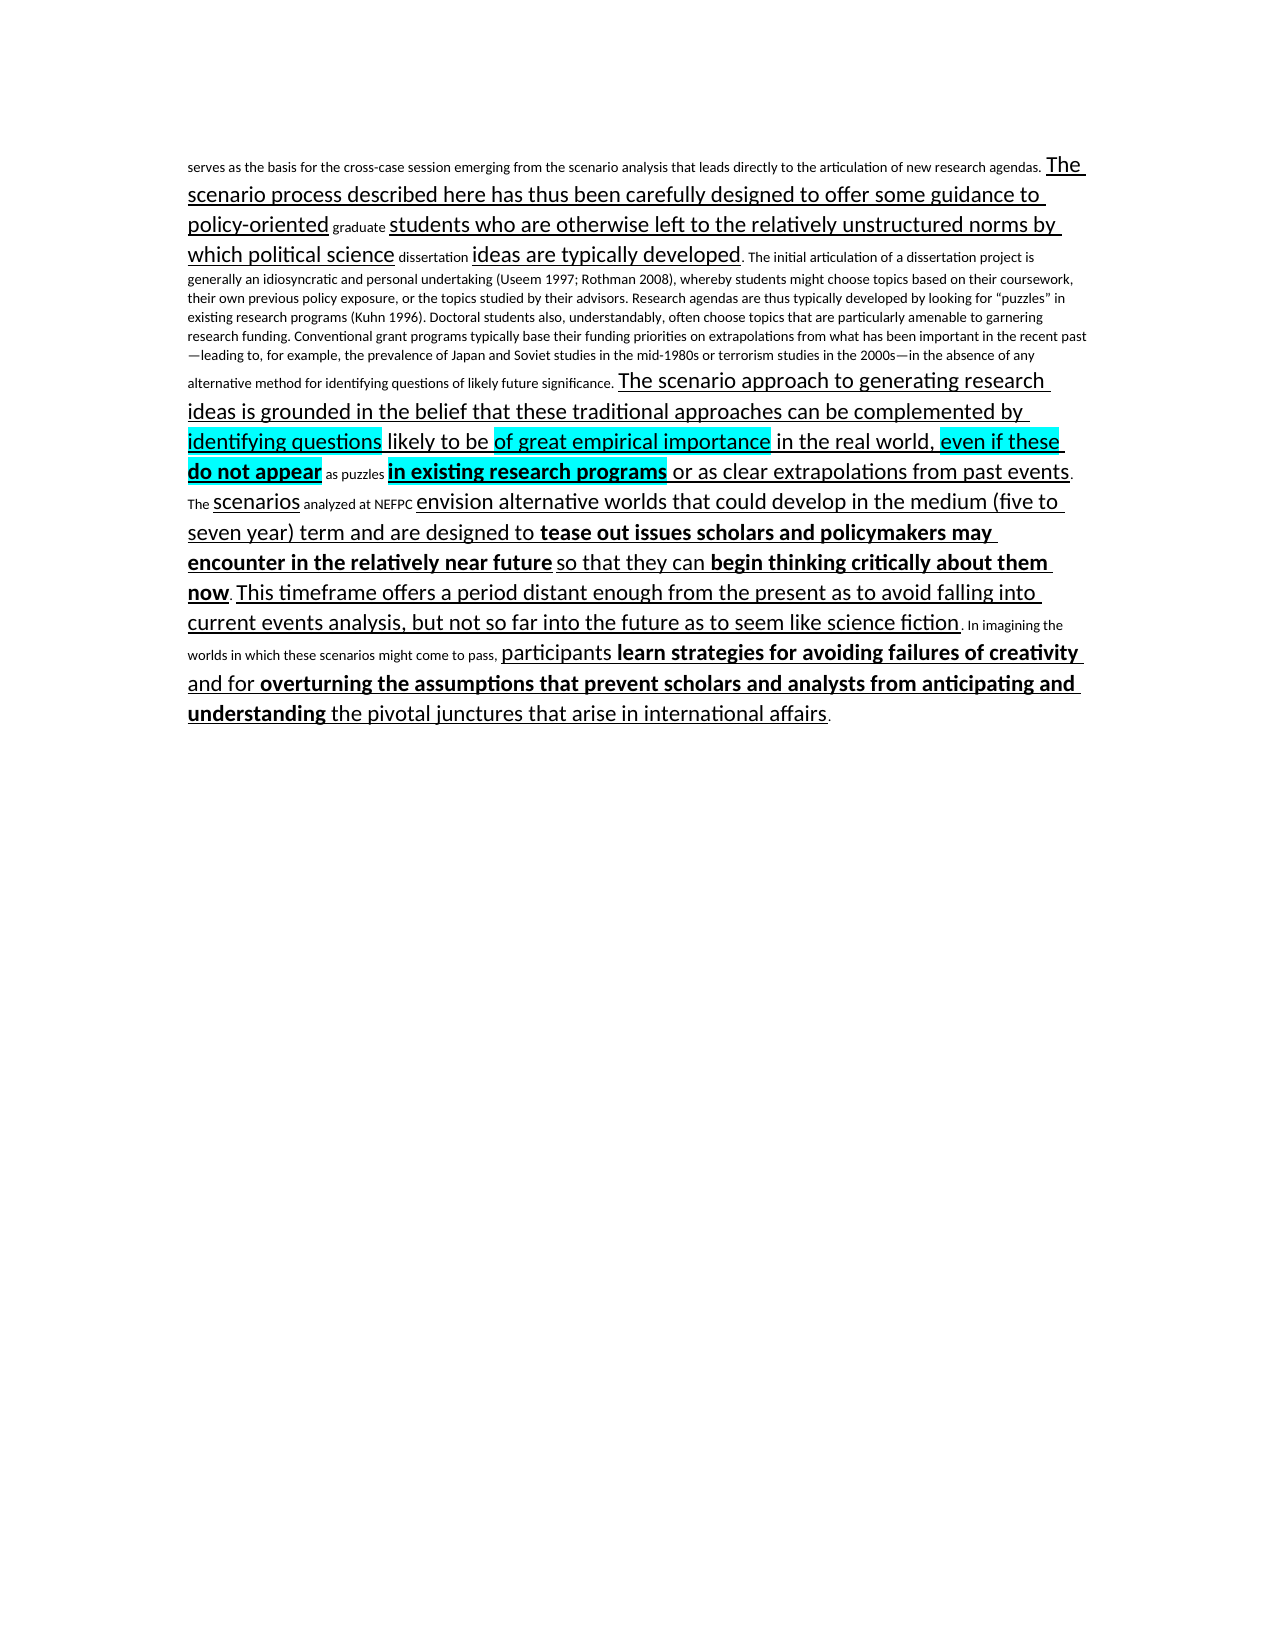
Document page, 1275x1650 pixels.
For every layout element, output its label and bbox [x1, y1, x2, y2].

text [187, 150, 1087, 727]
